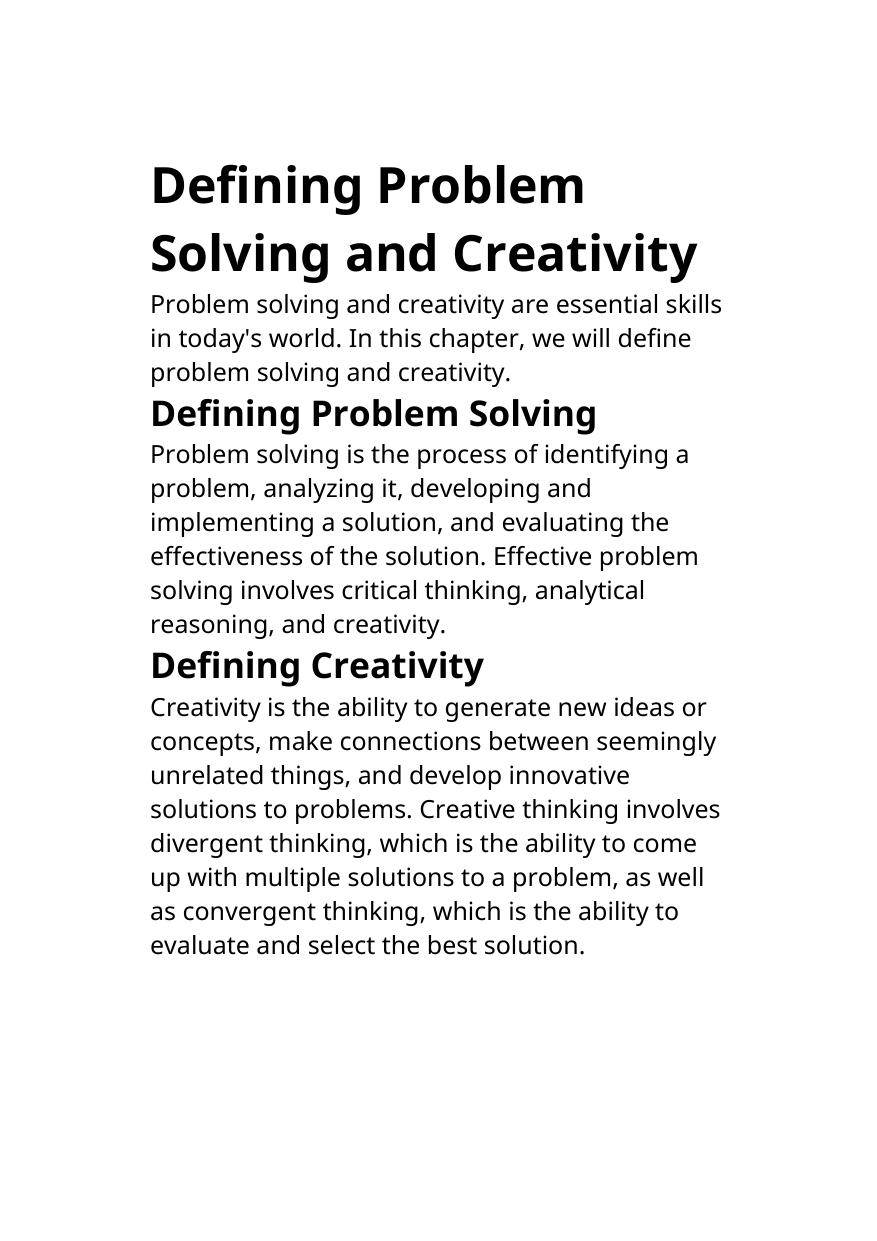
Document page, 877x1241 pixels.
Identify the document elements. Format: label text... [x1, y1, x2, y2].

subtitle Defining Problem Solving [150, 388, 727, 437]
text Problem solving and creativity are essential skills in today's world. In this chapter, we will define problem solving and creativity. [150, 286, 727, 388]
subtitle Defining Problem Solving and Creativity [150, 150, 727, 286]
text Problem solving is the process of identifying a problem, analyzing it, developing and implementing a solution, and evaluating the effectiveness of the solution. Effective problem solving involves critical thinking, analytical reasoning, and creativity. [150, 437, 727, 641]
text Creativity is the ability to generate new ideas or concepts, make connections between seemingly unrelated things, and develop innovative solutions to problems. Creative thinking involves divergent thinking, which is the ability to come up with multiple solutions to a problem, as well as convergent thinking, which is the ability to evaluate and select the best solution. [150, 689, 727, 962]
subtitle Defining Creativity [150, 641, 727, 689]
